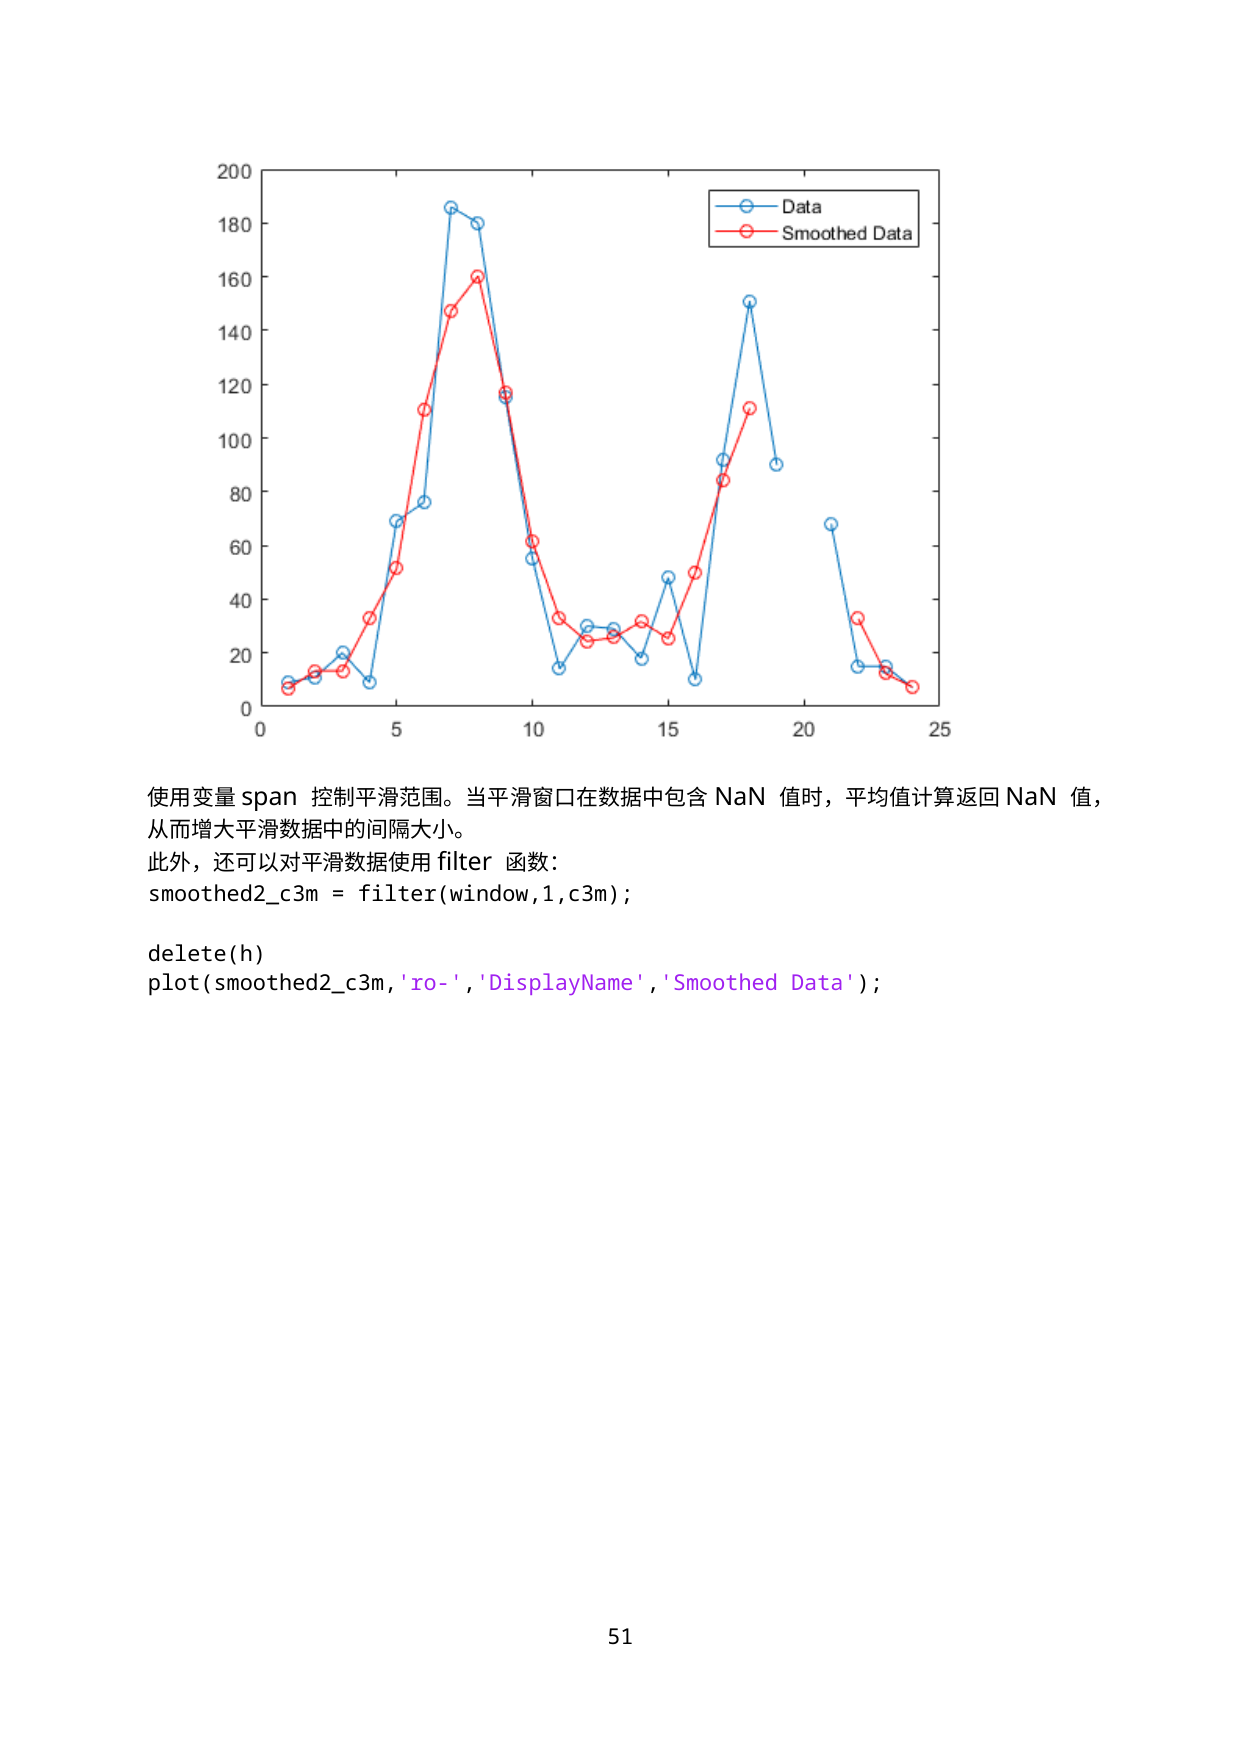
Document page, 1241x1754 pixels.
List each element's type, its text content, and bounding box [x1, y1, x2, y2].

picture [147, 122, 1023, 779]
text smoothed2_c3m = filter(window,1,c3m); [148, 878, 1092, 908]
text 使用变量 span 控制平滑范围。当平滑窗口在数据中包含 NaN 值时，平均值计算返回 NaN 值，从而增大平滑数据中的间隔大小。 [148, 778, 1092, 844]
text 此外，还可以对平滑数据使用 filter 函数： [148, 844, 1092, 878]
text delete(h) [148, 938, 1092, 967]
text plot(smoothed2_c3m,'ro-','DisplayName','Smoothed Data'); [148, 967, 1092, 997]
